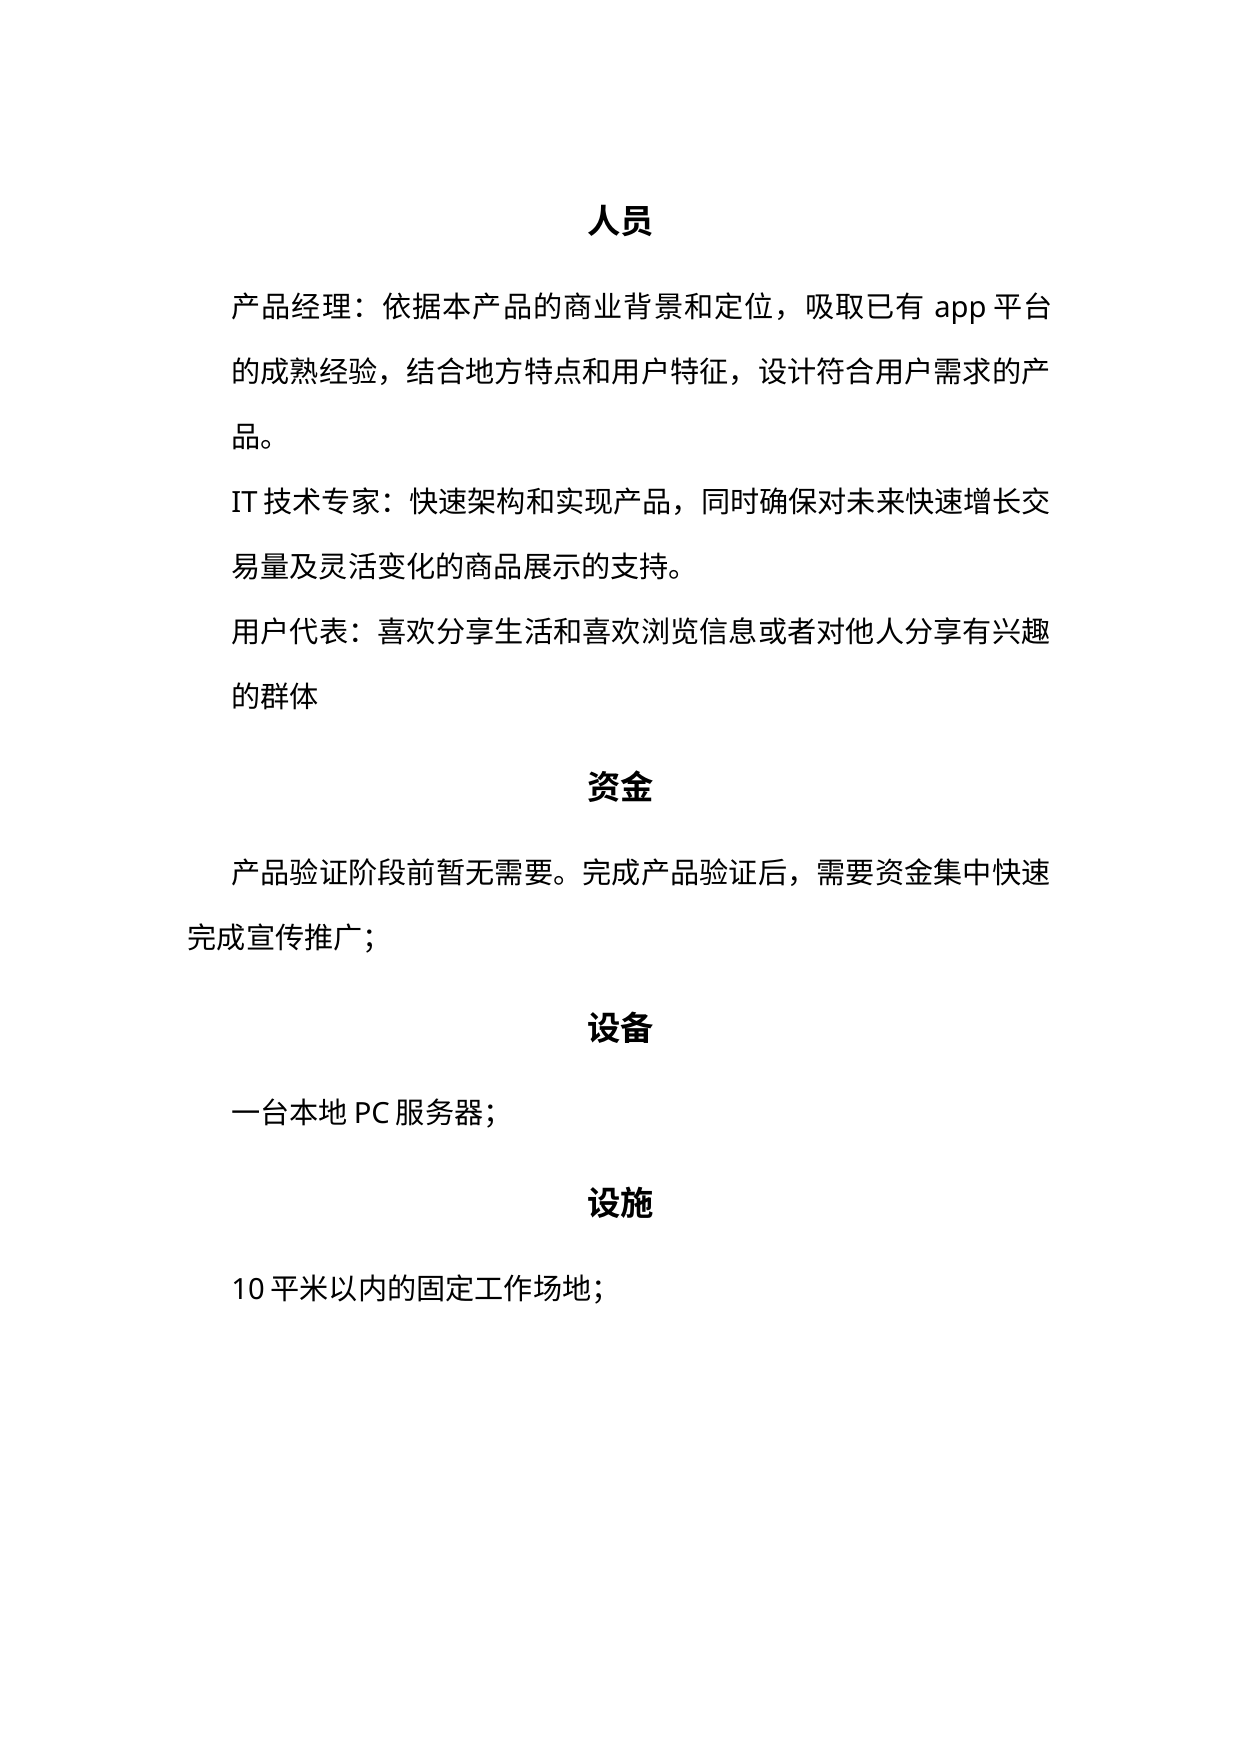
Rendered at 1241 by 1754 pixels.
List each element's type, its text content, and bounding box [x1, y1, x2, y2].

text 产品经理：依据本产品的商业背景和定位，吸取已有app平台的成熟经验，结合地方特点和用户特征，设计符合用户需求的产品。 [231, 273, 1053, 468]
subtitle 人员 [187, 187, 1053, 252]
subtitle 资金 [187, 753, 1053, 818]
text 一台本地PC服务器； [187, 1079, 1053, 1144]
text 产品验证阶段前暂无需要。完成产品验证后，需要资金集中快速完成宣传推广； [187, 838, 1053, 968]
subtitle 设备 [187, 993, 1053, 1058]
text IT技术专家：快速架构和实现产品，同时确保对未来快速增长交易量及灵活变化的商品展示的支持。 [231, 468, 1053, 598]
text 10平米以内的固定工作场地； [187, 1254, 1053, 1319]
subtitle 设施 [187, 1169, 1053, 1234]
text 用户代表：喜欢分享生活和喜欢浏览信息或者对他人分享有兴趣的群体 [231, 598, 1053, 728]
